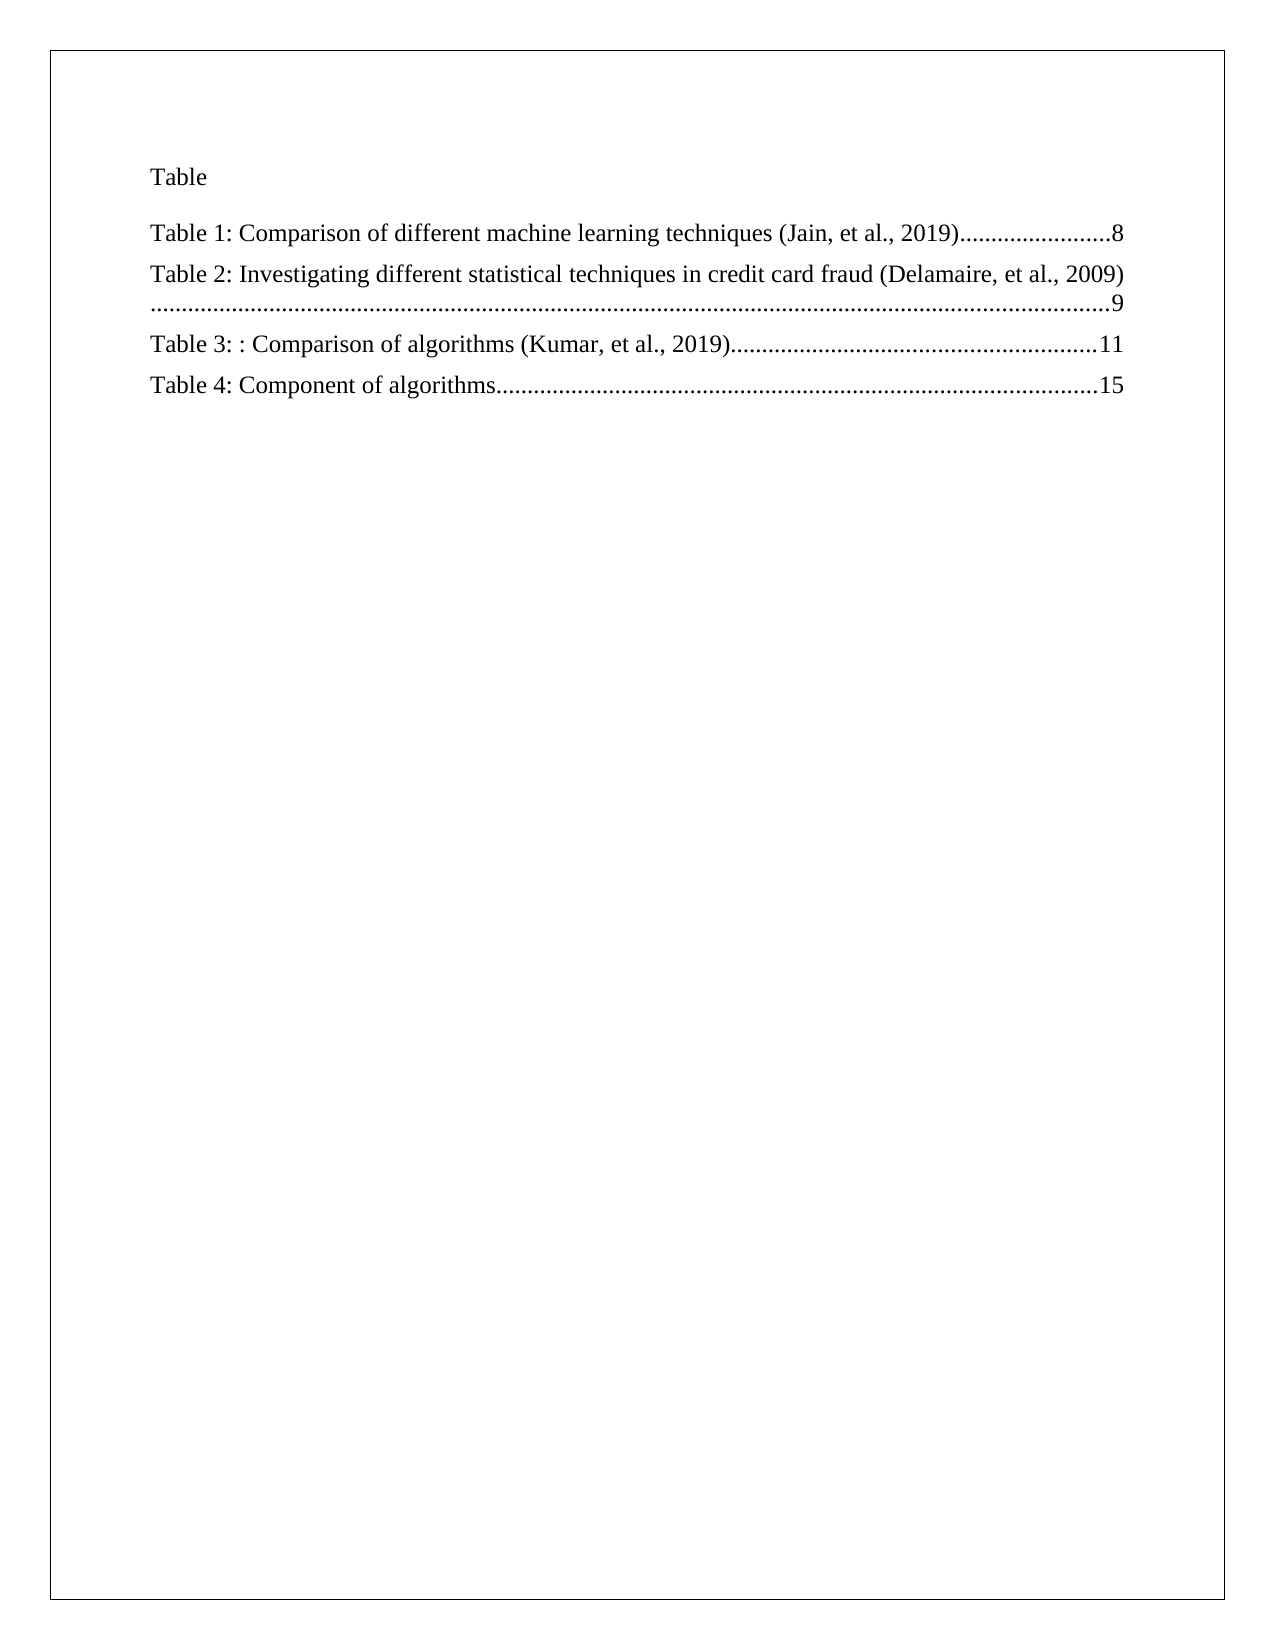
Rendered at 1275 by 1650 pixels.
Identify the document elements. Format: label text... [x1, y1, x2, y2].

text Table 4: Component of algorithms 15 [150, 371, 1125, 399]
text Table 2: Investigating different statistical techniques in credit card fraud (Delamaire, et al., 2009) 9 [150, 259, 1125, 317]
text Table [150, 162, 1125, 191]
text Table 1: Comparison of different machine learning techniques (Jain, et al., 2019) 8 [150, 218, 1125, 247]
text Table 3: : Comparison of algorithms (Kumar, et al., 2019) 11 [150, 329, 1125, 358]
